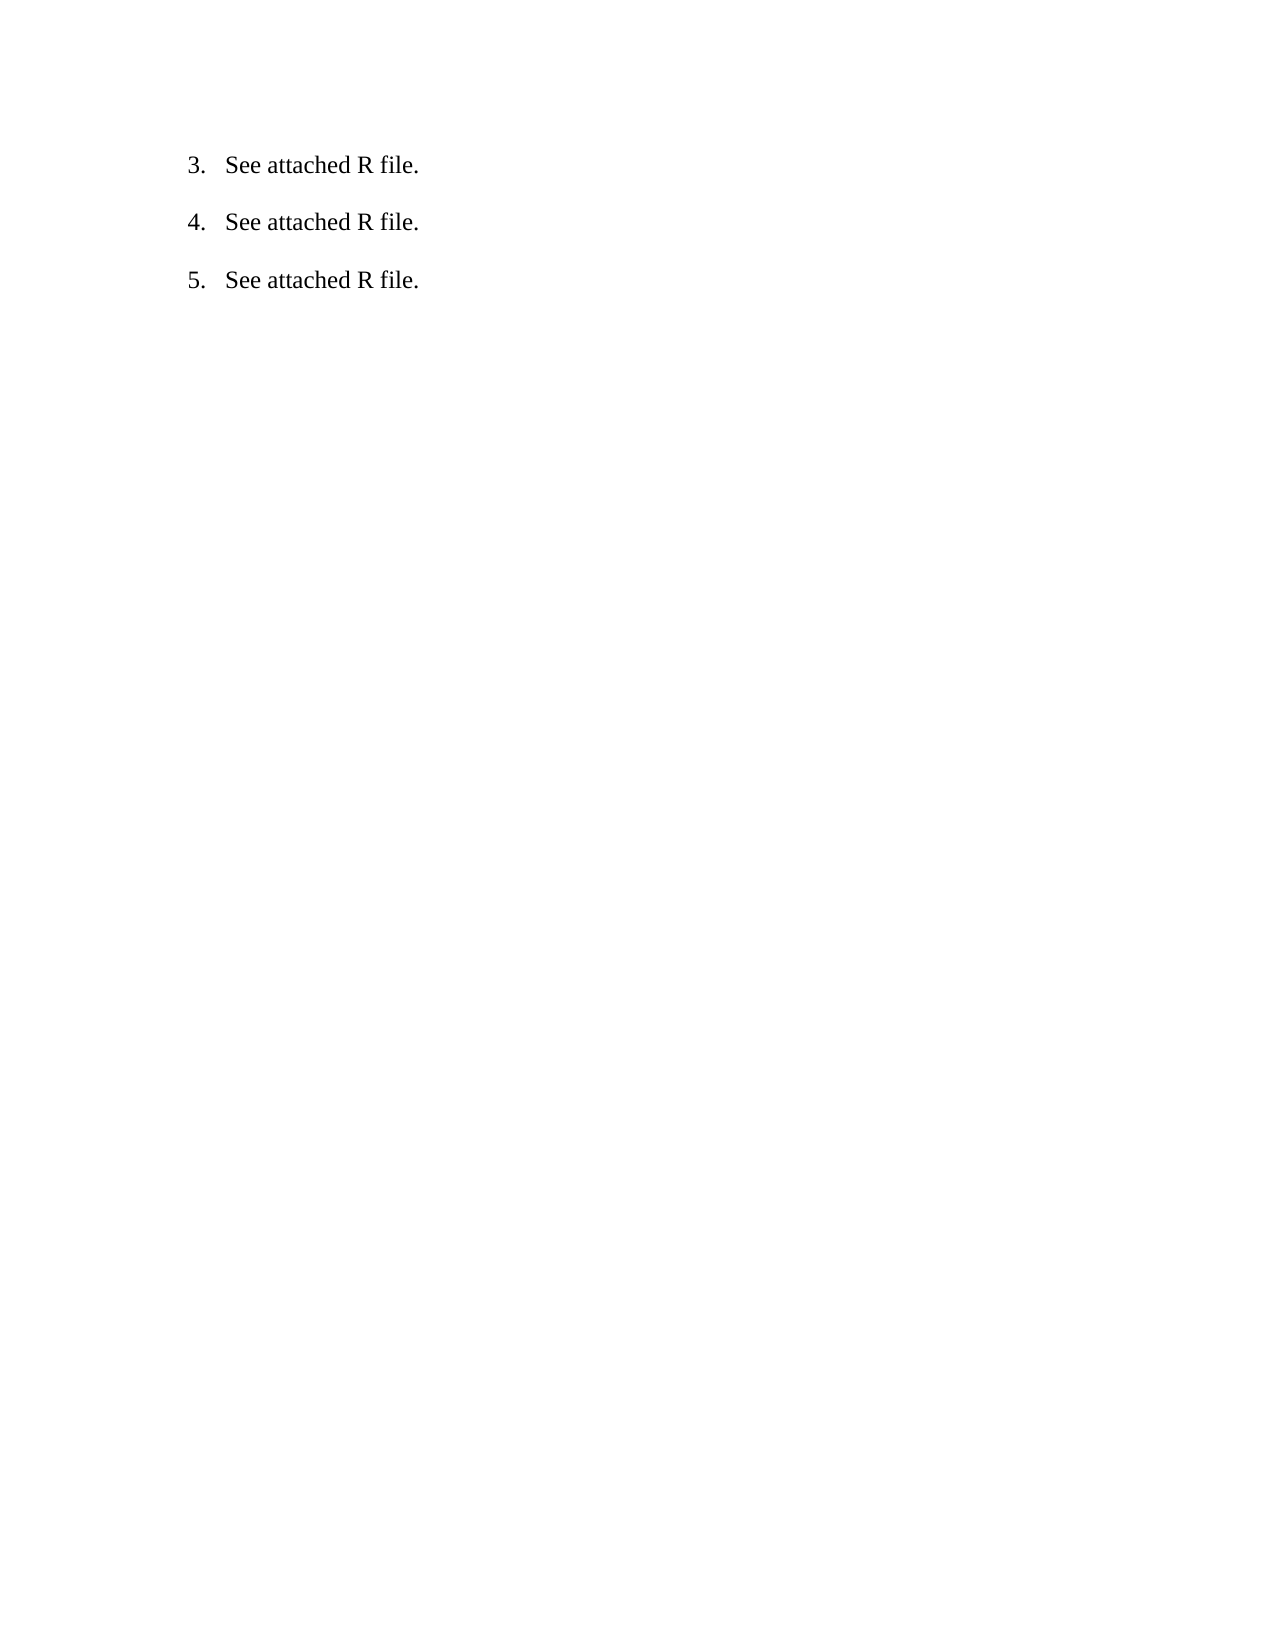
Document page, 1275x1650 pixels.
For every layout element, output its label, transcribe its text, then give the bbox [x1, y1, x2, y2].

list See attached R file. [187, 207, 1125, 236]
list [187, 150, 1125, 179]
list See attached R file. [187, 265, 1125, 294]
